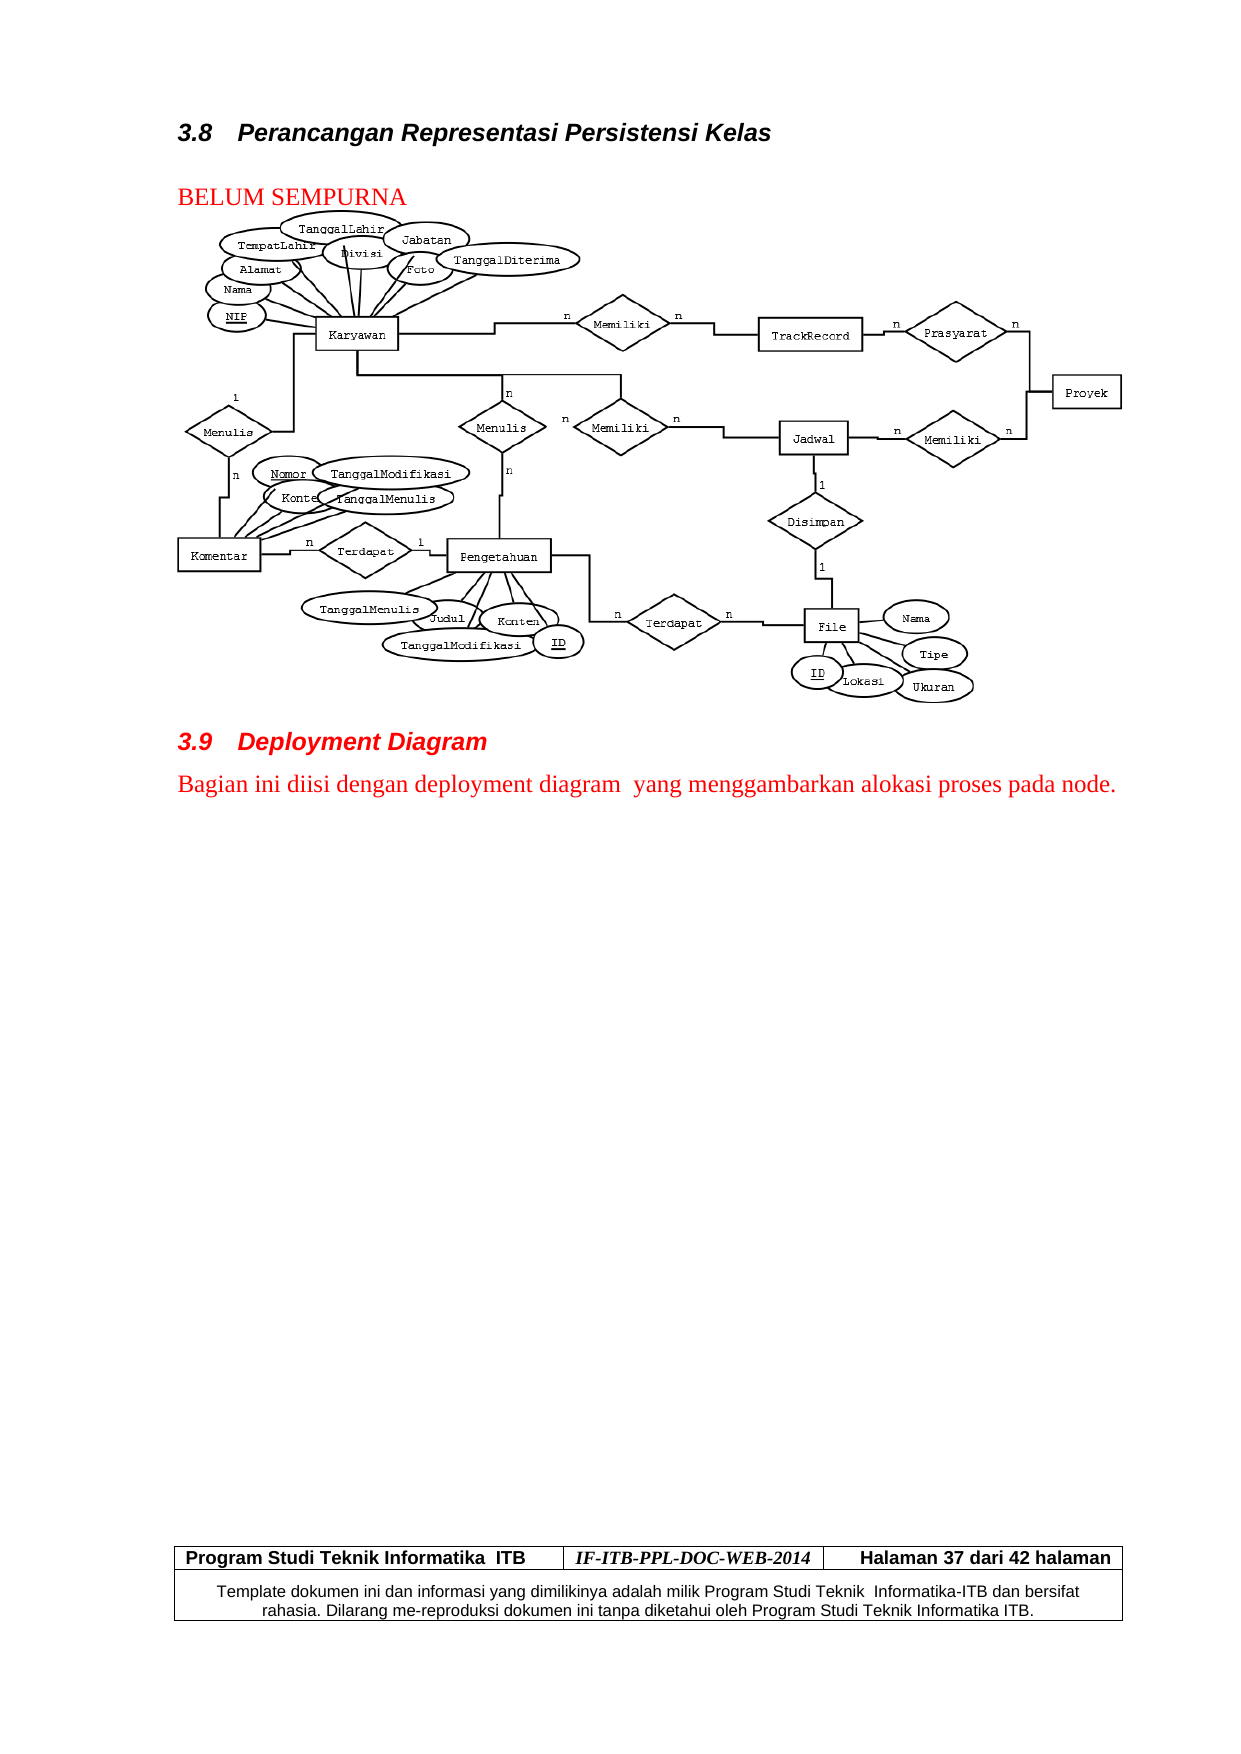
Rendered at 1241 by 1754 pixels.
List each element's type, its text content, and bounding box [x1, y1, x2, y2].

text Bagian ini diisi dengan deployment diagram yang menggambarkan alokasi proses pada node. [177, 769, 1122, 797]
subtitle Perancangan Representasi Persistensi Kelas [177, 118, 1122, 147]
subtitle Deployment Diagram [177, 727, 1122, 756]
picture [177, 210, 1123, 703]
text BELUM SEMPURNA [177, 182, 1122, 210]
